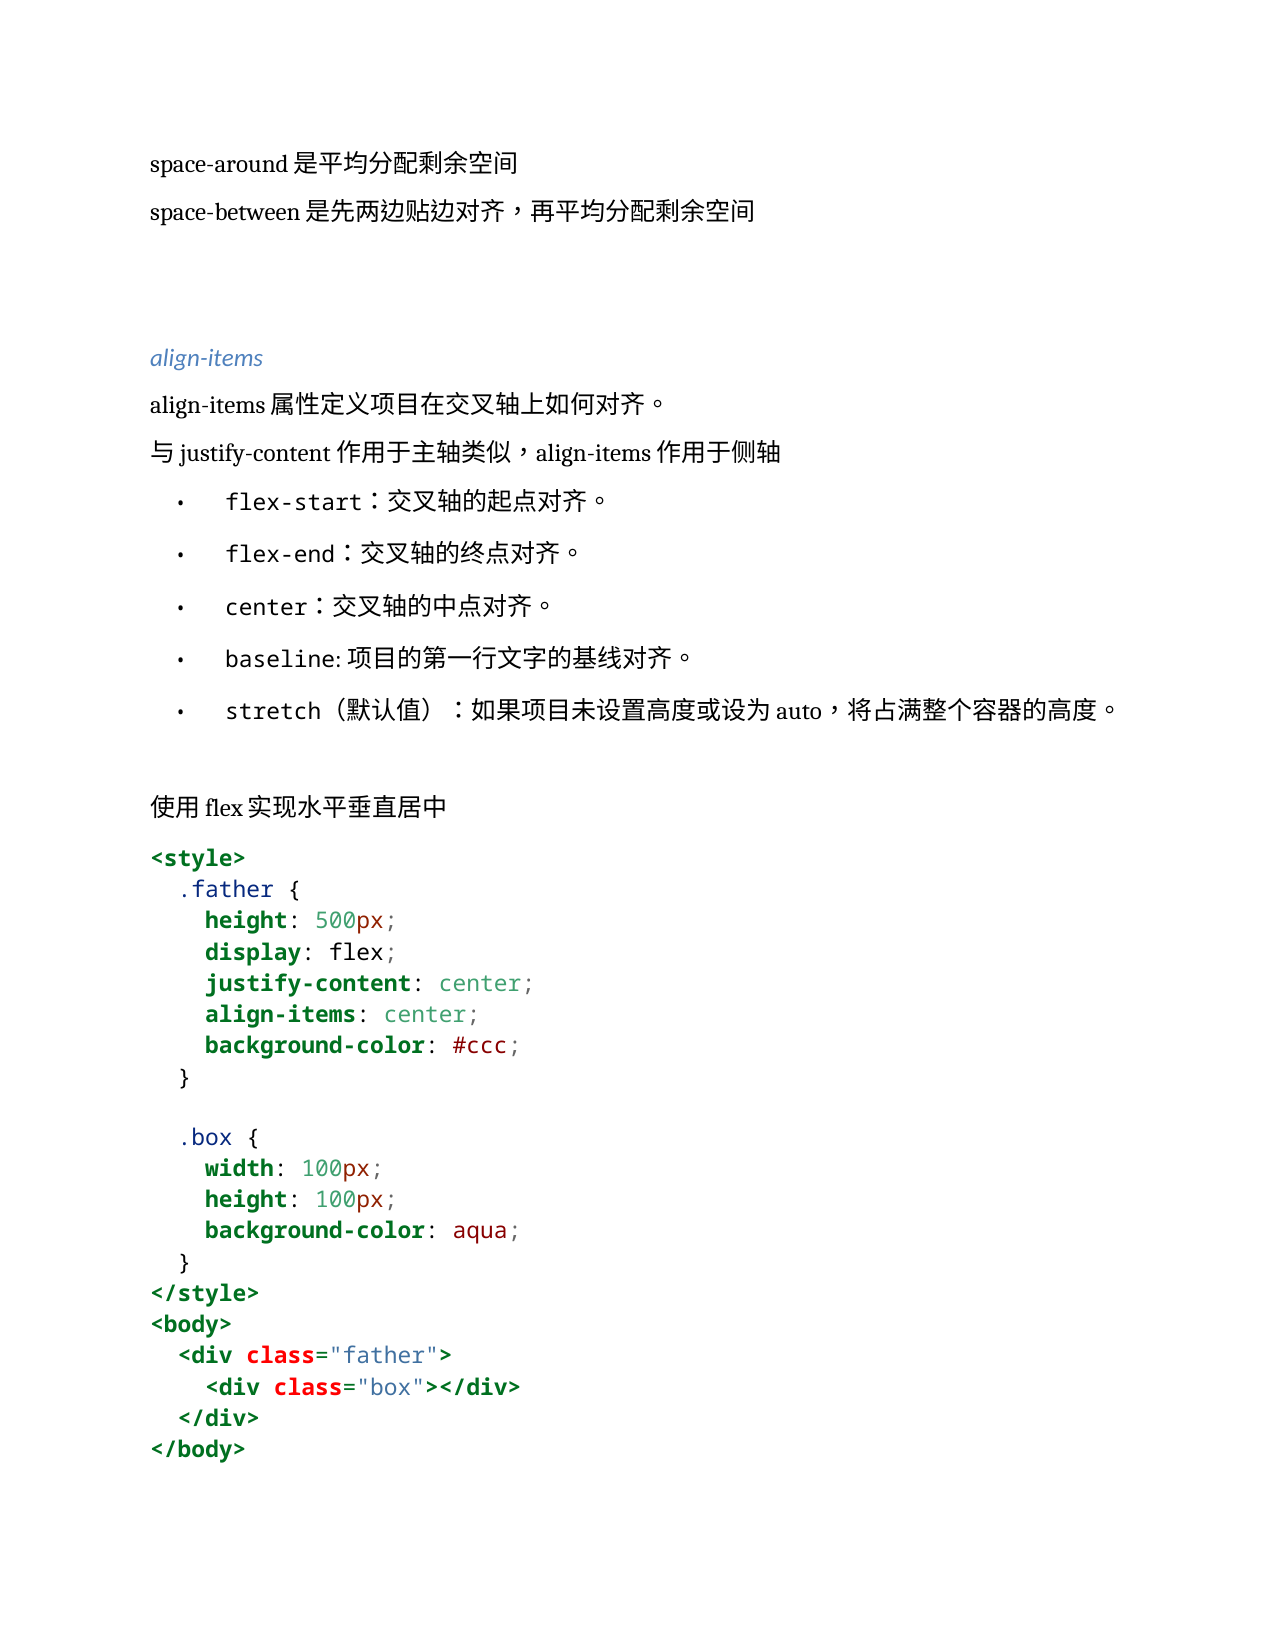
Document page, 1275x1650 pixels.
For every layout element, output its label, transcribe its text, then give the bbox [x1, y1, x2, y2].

list flex-start：交叉轴的起点对齐。 [175, 486, 1125, 518]
list flex-end：交叉轴的终点对齐。 [175, 538, 1125, 570]
text align-items属性定义项目在交叉轴上如何对齐。 [150, 391, 1125, 420]
list baseline: 项目的第一行文字的基线对齐。 [175, 643, 1125, 674]
text space-between是先两边贴边对齐，再平均分配剩余空间 [150, 197, 1125, 226]
text 使用flex实现水平垂直居中 [150, 794, 1125, 823]
text 与justify-content作用于主轴类似，align-items作用于侧轴 [150, 439, 1125, 468]
list stretch（默认值）：如果项目未设置高度或设为auto，将占满整个容器的高度。 [175, 695, 1125, 726]
list center：交叉轴的中点对齐。 [175, 591, 1125, 622]
text space-around是平均分配剩余空间 [150, 150, 1125, 179]
subtitle align-items [150, 342, 1125, 373]
text <style> .father { height: 500px; display: flex; justify-content: center; align-items: center; background-color: #ccc; } .box { width: 100px; height: 100px; background-color: aqua; } </style> <body> <div class="father"> <div class="box"></div> </div> </body> [150, 842, 1125, 1464]
